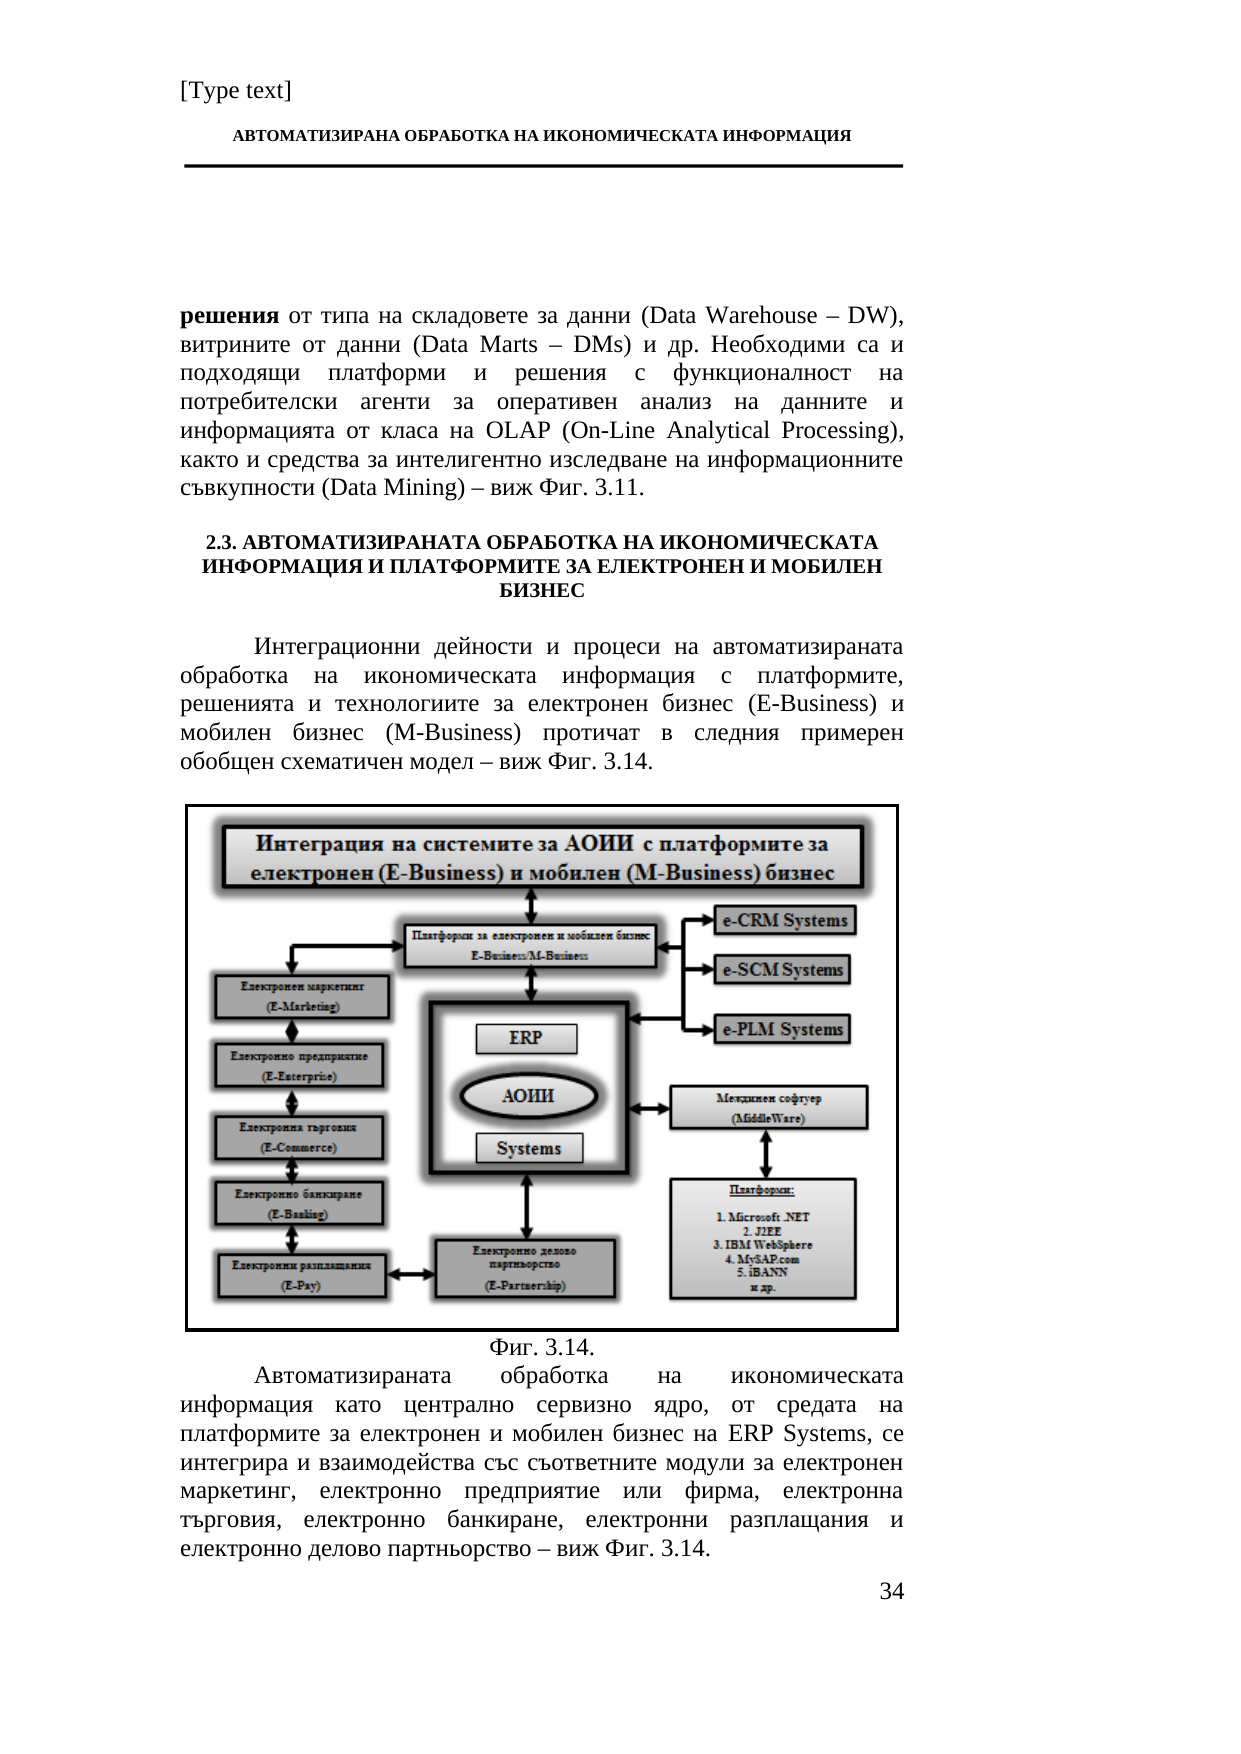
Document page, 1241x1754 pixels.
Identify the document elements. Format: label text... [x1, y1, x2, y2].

text Автоматизираната обработка на икономическата информация като централно сервизно ядро, от средата на платформите за електронен и мобилен бизнес на ERP Systems, се интегрира и взаимодейства със съответните модули за електронен маркетинг, електронно предприятие или фирма, електронна търговия, електронно банкиране, електронни разплащания и електронно делово партньорство – виж Фиг. 3.14. [180, 1360, 904, 1562]
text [180, 300, 904, 501]
text Фиг. 3.14. [180, 1332, 904, 1360]
text 2.3. АВТОМАТИЗИРАНАТА ОБРАБОТКА НА ИКОНОМИЧЕСКАТА ИНФОРМАЦИЯ И ПЛАТФОРМИТЕ ЗА ЕЛЕКТРОНЕН И МОБИЛЕН БИЗНЕС [180, 530, 904, 602]
text Интеграционни дейности и процеси на автоматизираната обработка на икономическата информация с платформите, решенията и технологиите за електронен бизнес (E-Business) и мобилен бизнес (M-Business) протичат в следния примерен обобщен схематичен модел – виж Фиг. 3.14. [180, 631, 904, 775]
picture [188, 807, 896, 1328]
